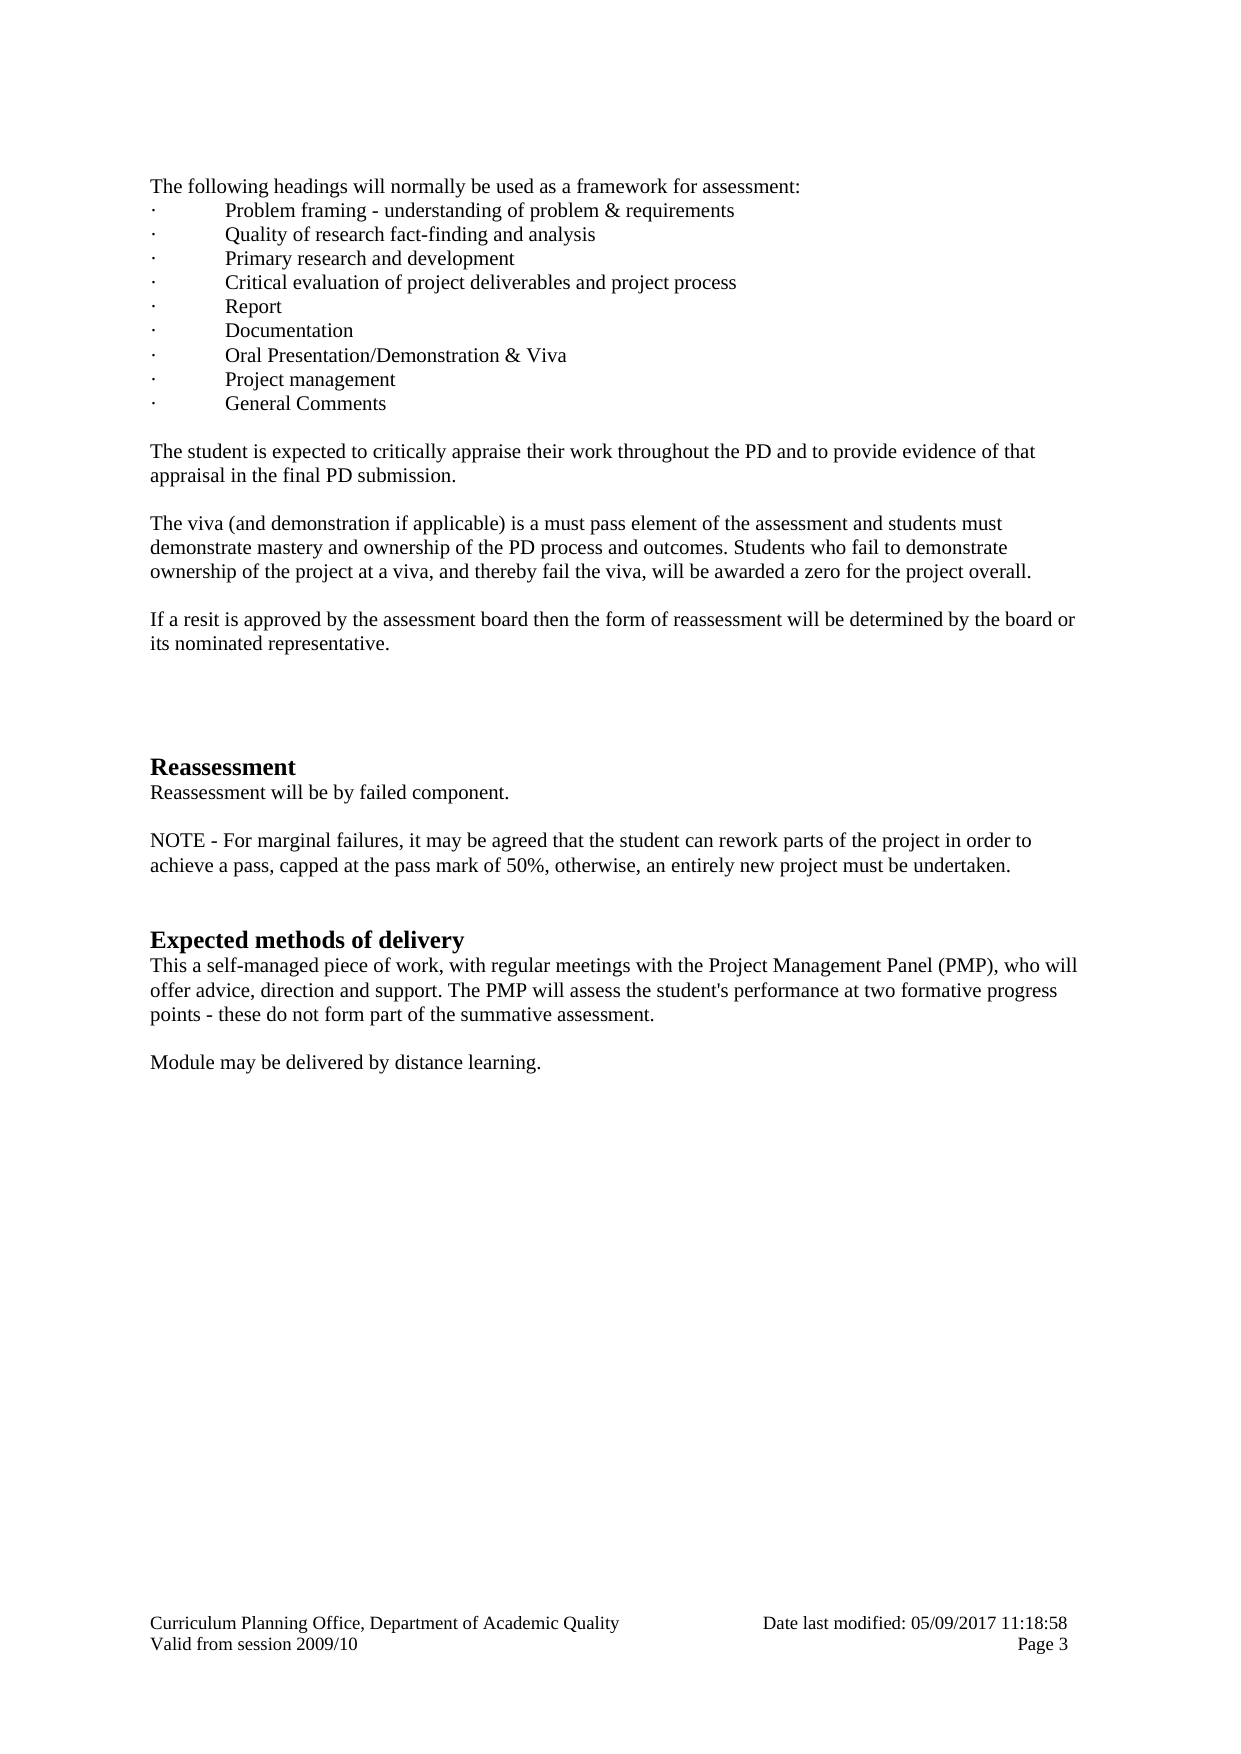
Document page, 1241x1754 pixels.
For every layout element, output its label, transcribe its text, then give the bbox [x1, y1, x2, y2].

text The viva (and demonstration if applicable) is a must pass element of the assessment and students must demonstrate mastery and ownership of the PD process and outcomes. Students who fail to demonstrate ownership of the project at a viva, and thereby fail the viva, will be awarded a zero for the project overall. [150, 511, 1090, 583]
text · Primary research and development [150, 246, 1090, 270]
text If a resit is approved by the assessment board then the form of reassessment will be determined by the board or its nominated representative. [150, 607, 1090, 655]
text · Report [150, 294, 1090, 318]
text The following headings will normally be used as a framework for assessment: [150, 174, 1090, 198]
text Reassessment [150, 752, 1090, 780]
text Expected methods of delivery [150, 925, 1090, 953]
text The student is expected to critically appraise their work throughout the PD and to provide evidence of that appraisal in the final PD submission. [150, 439, 1090, 487]
text Module may be delivered by distance learning. [150, 1050, 1090, 1074]
text · Quality of research fact-finding and analysis [150, 222, 1090, 246]
text · Documentation [150, 318, 1090, 342]
text · Project management [150, 367, 1090, 391]
text · Critical evaluation of project deliverables and project process [150, 270, 1090, 294]
text · Problem framing - understanding of problem & requirements [150, 198, 1090, 222]
text · Oral Presentation/Demonstration & Viva [150, 342, 1090, 367]
text · General Comments [150, 391, 1090, 415]
text Reassessment will be by failed component. [150, 780, 1090, 804]
text NOTE - For marginal failures, it may be agreed that the student can rework parts of the project in order to achieve a pass, capped at the pass mark of 50%, otherwise, an entirely new project must be undertaken. [150, 828, 1090, 877]
text This a self-managed piece of work, with regular meetings with the Project Management Panel (PMP), who will offer advice, direction and support. The PMP will assess the student's performance at two formative progress points - these do not form part of the summative assessment. [150, 953, 1090, 1026]
